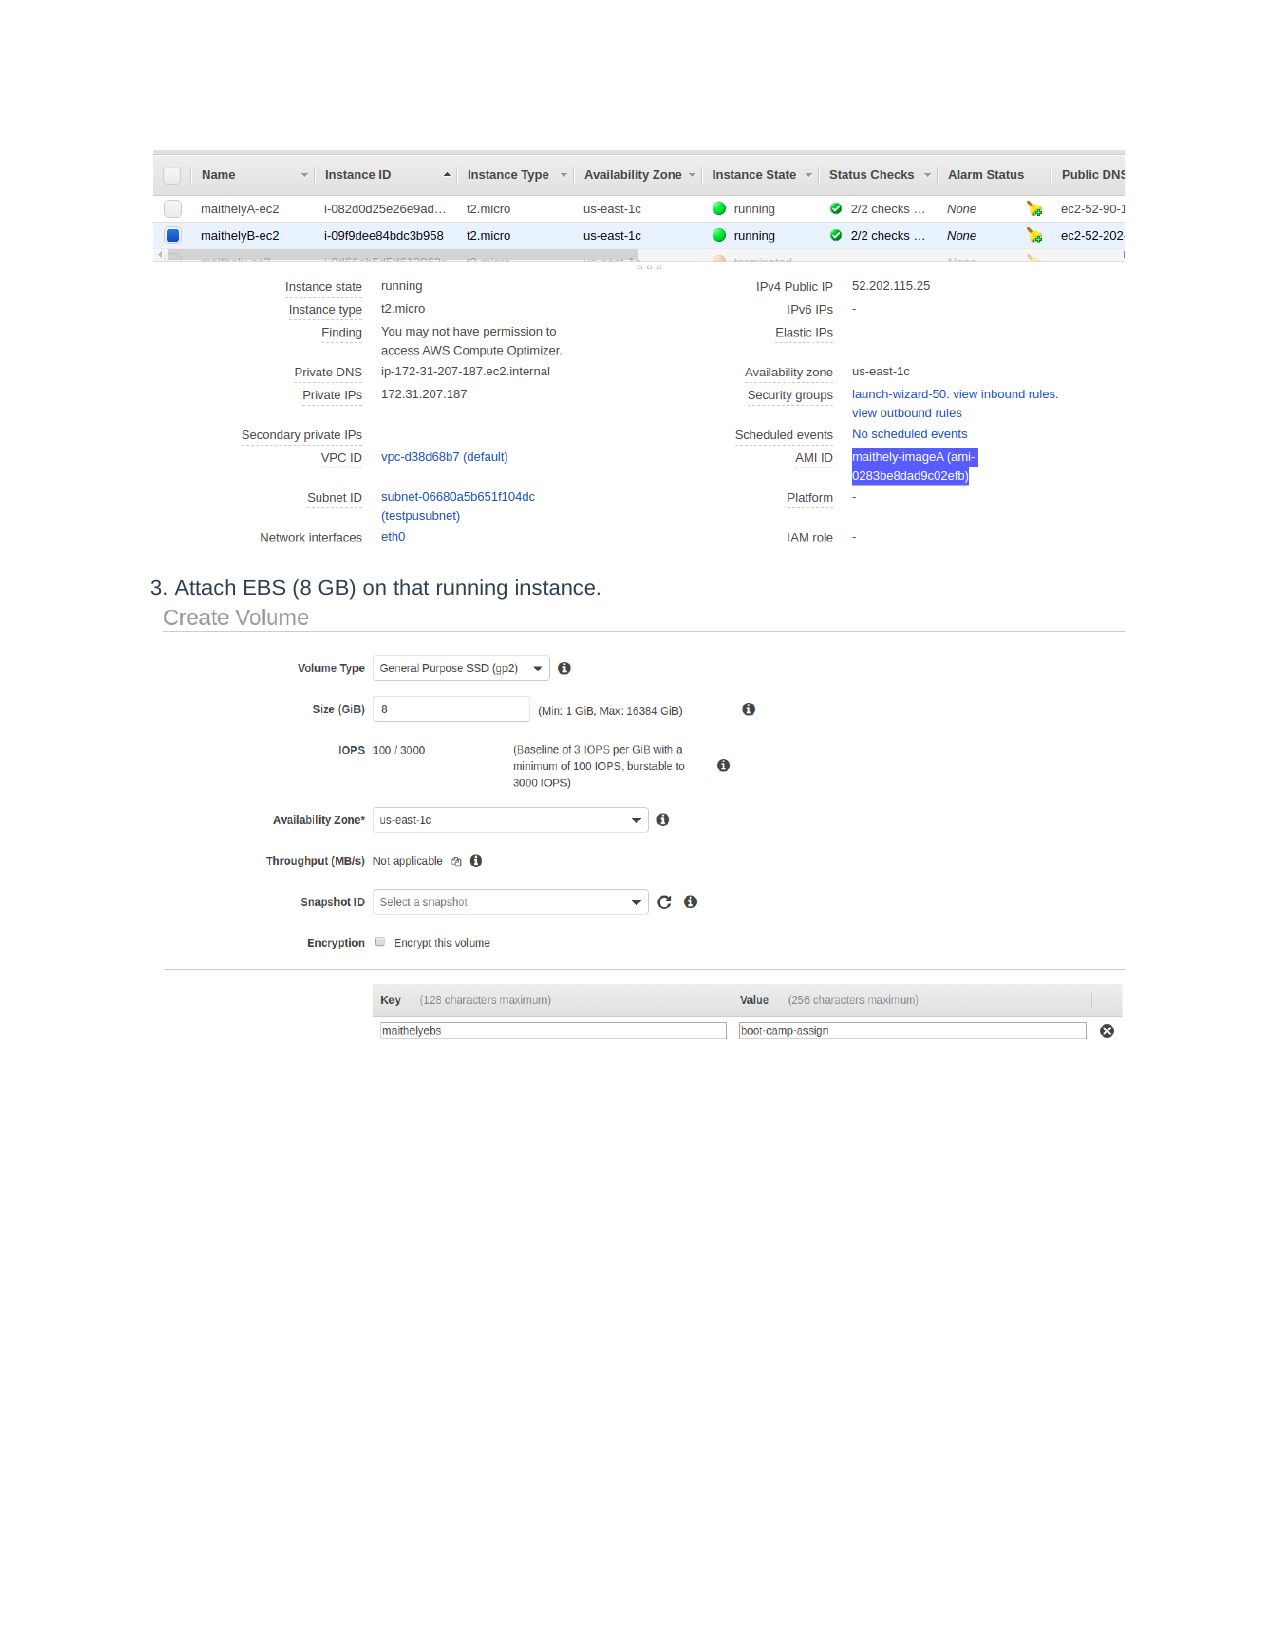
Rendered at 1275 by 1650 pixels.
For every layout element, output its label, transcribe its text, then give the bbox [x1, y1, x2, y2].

picture [150, 150, 1125, 542]
text 3. Attach EBS (8 GB) on that running instance. [150, 574, 1125, 600]
picture [150, 603, 1125, 1046]
